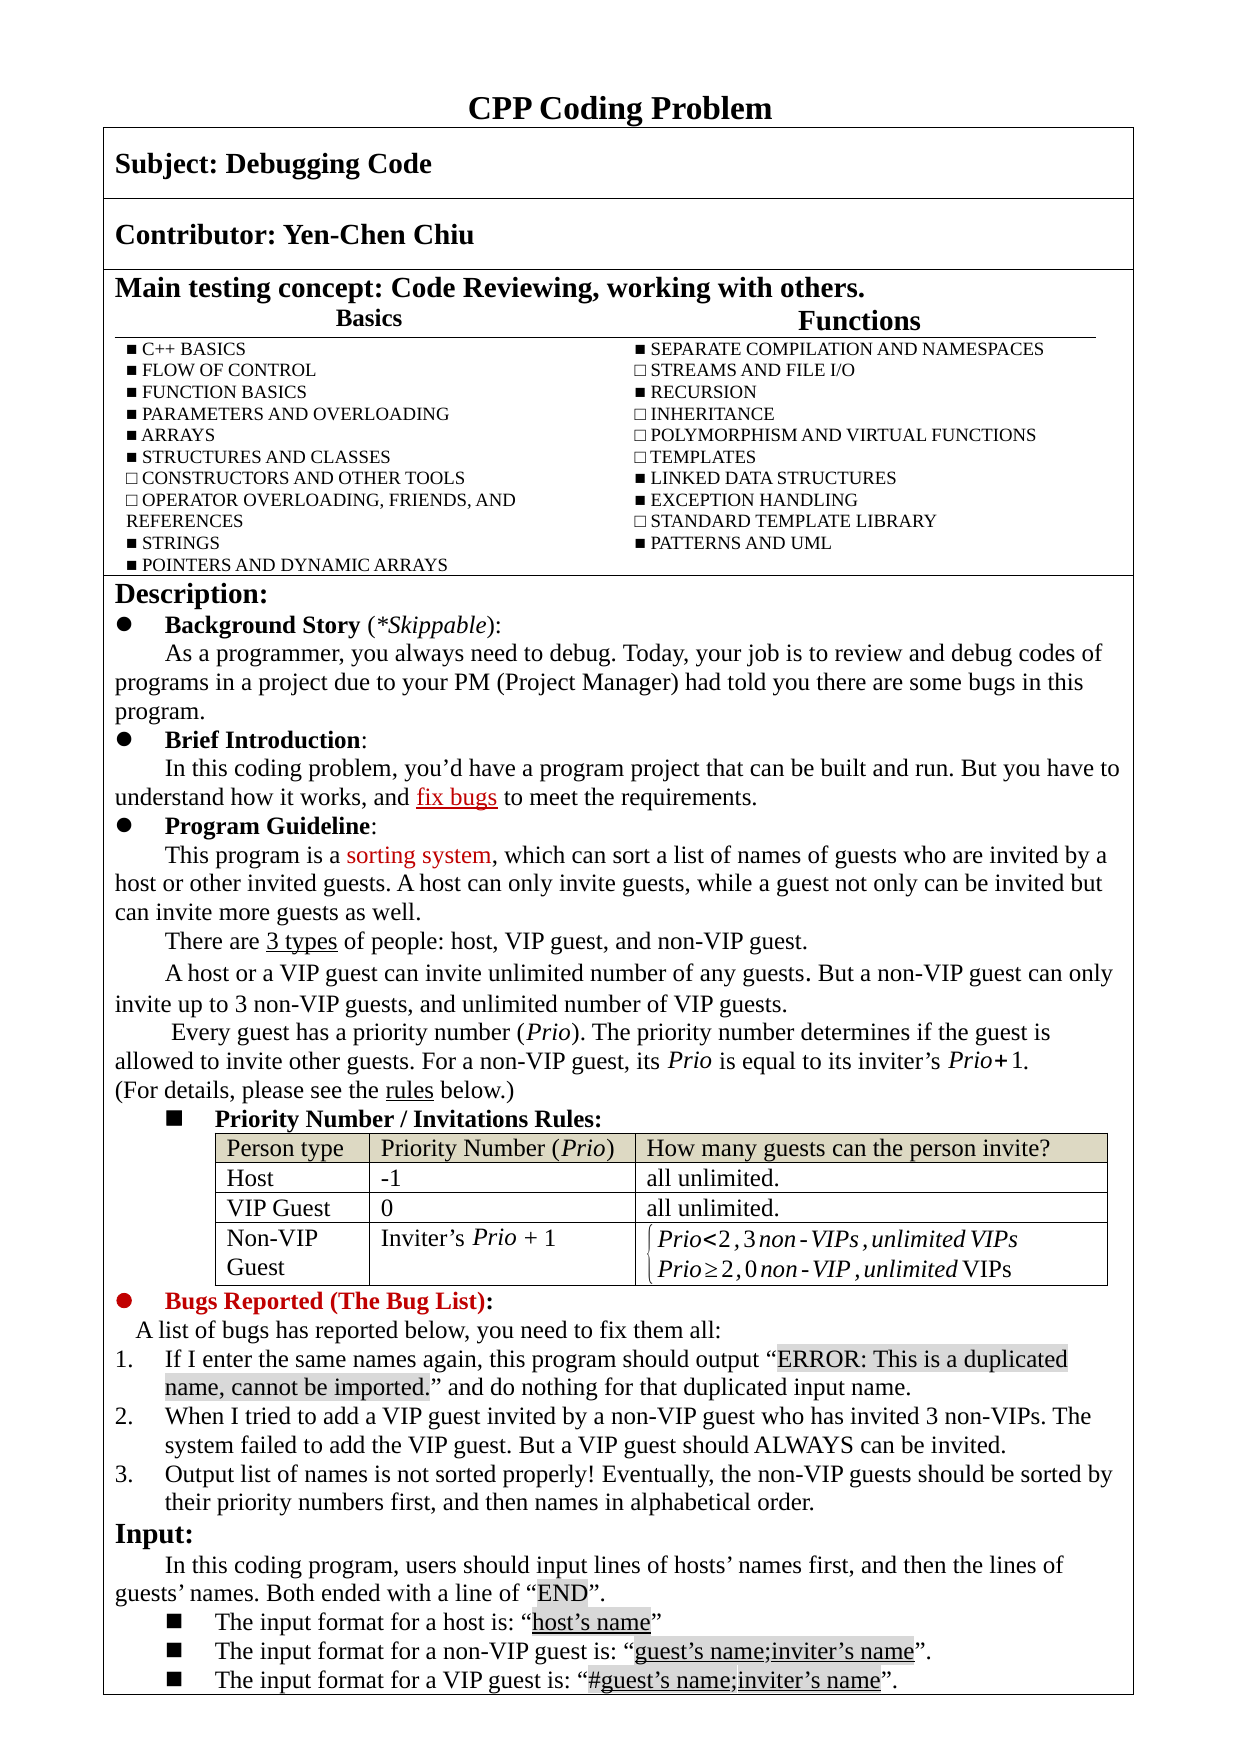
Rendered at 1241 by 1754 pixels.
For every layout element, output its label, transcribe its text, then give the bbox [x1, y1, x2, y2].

table_header Subject: Debugging Code [104, 128, 1133, 198]
table_cell Main testing concept: Code Reviewing, working with others. [104, 270, 1133, 575]
table_cell Contributor: Yen-Chen Chiu [104, 199, 1133, 269]
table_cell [104, 576, 1133, 1693]
text CPP Coding Problem [118, 89, 1122, 127]
